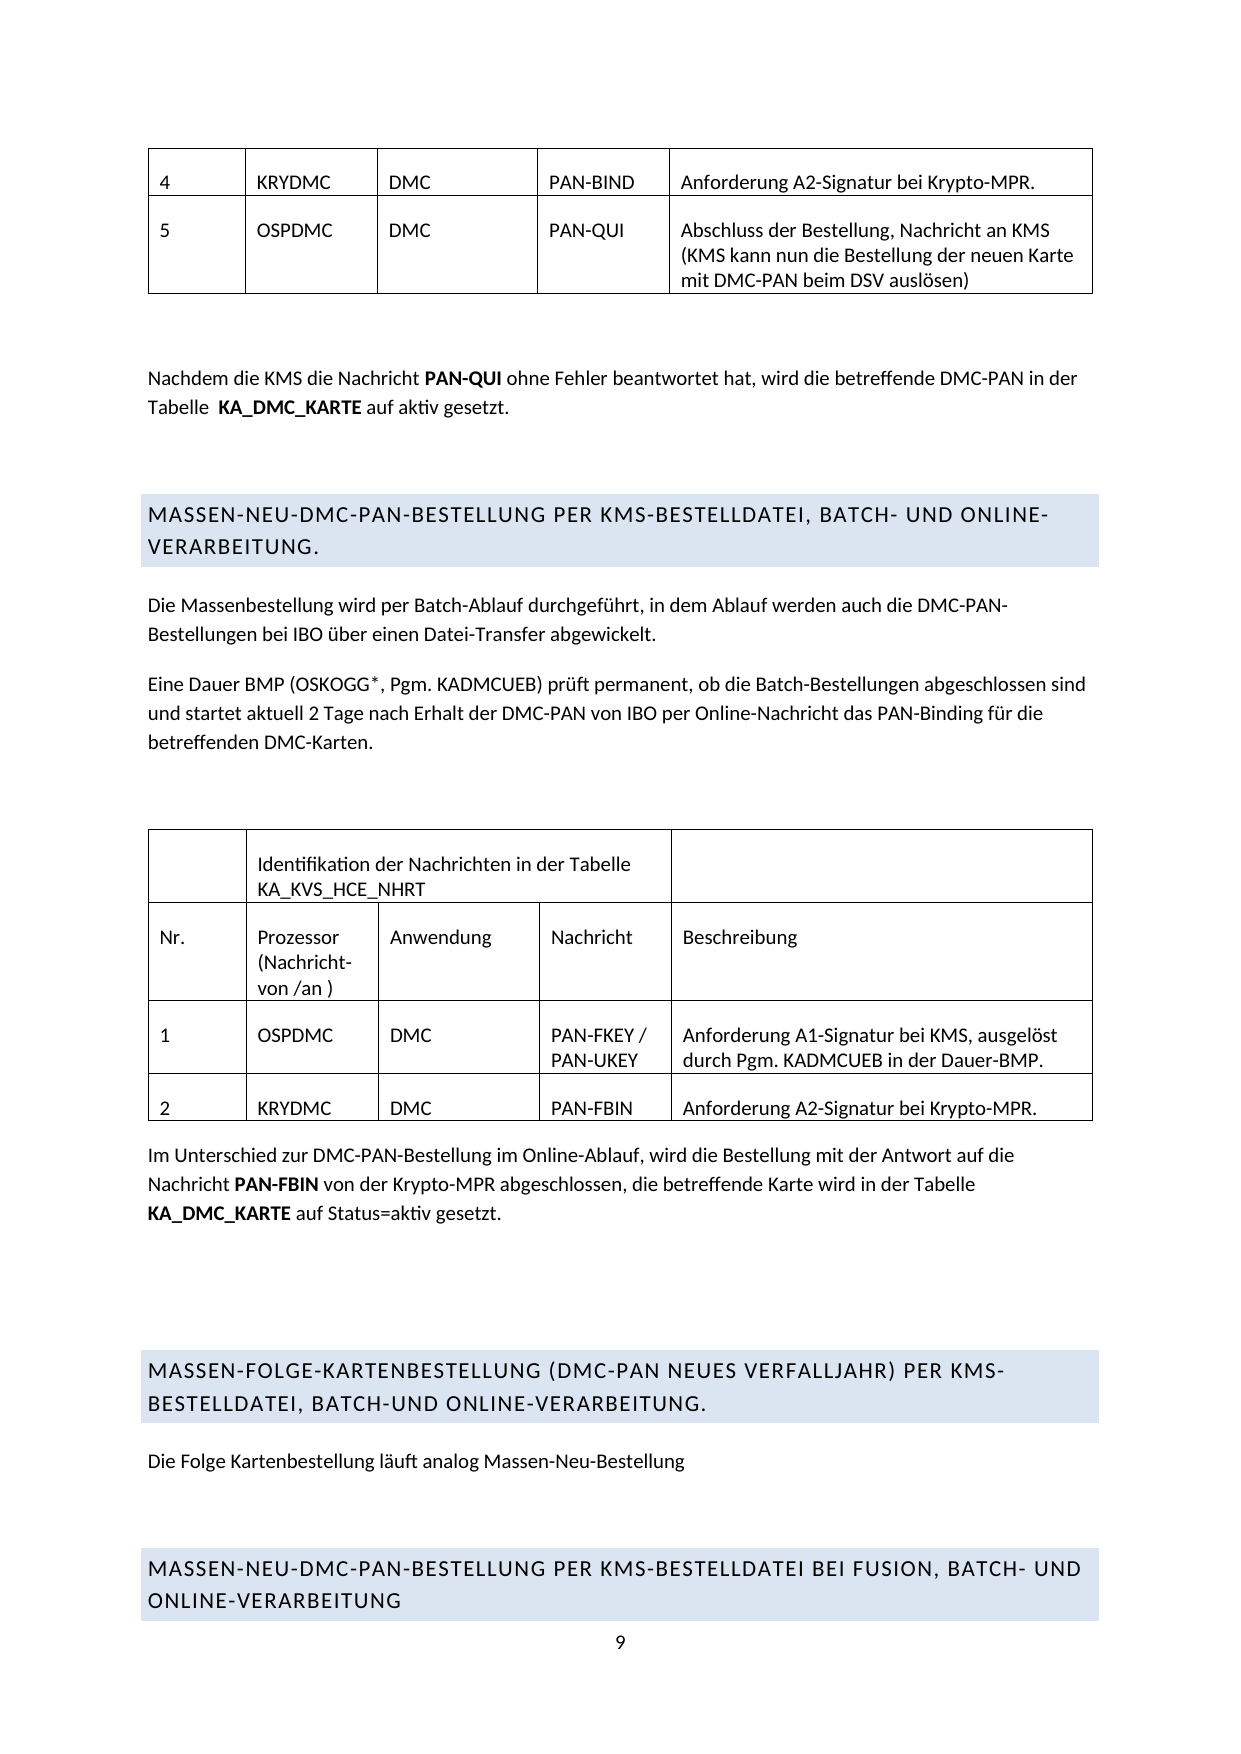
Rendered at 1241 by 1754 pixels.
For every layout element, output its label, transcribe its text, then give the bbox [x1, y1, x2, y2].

table_cell KRYDMC [246, 149, 377, 195]
table_cell PAN-QUI [538, 196, 669, 293]
table_cell PAN-BIND [538, 149, 669, 195]
table_cell Nachricht [540, 903, 671, 1000]
table_cell OSPDMC [246, 196, 377, 293]
table_cell 5 [149, 196, 245, 293]
table_cell Nr. [149, 903, 246, 1000]
table_cell 4 [149, 149, 245, 195]
table_cell DMC [379, 1074, 539, 1120]
table_header Identifikation der Nachrichten in der Tabelle KA_KVS_HCE_NHRT [247, 830, 671, 902]
table_cell DMC [378, 196, 537, 293]
table_header [672, 830, 1092, 902]
table_cell PAN-FKEY / PAN-UKEY [540, 1001, 671, 1073]
table_cell 2 [149, 1074, 246, 1120]
table_cell PAN-FBIN [540, 1074, 671, 1120]
subtitle Massen-Neu-DMC-PAN-Bestellung per KMS-Bestelldatei bei Fusion, Batch- und Online-Verarbeitung [148, 1554, 1093, 1614]
table_cell Anforderung A2-Signatur bei Krypto-MPR. [672, 1074, 1092, 1120]
table_cell DMC [379, 1001, 539, 1073]
text Eine Dauer BMP (OSKOGG*, Pgm. KADMCUEB) prüft permanent, ob die Batch-Bestellungen abgeschlossen sind und startet aktuell 2 Tage nach Erhalt der DMC-PAN von IBO per Online-Nachricht das PAN-Binding für die betreffenden DMC-Karten. [148, 671, 1093, 755]
table_cell Anwendung [379, 903, 539, 1000]
table_cell OSPDMC [247, 1001, 378, 1073]
table_cell 1 [149, 1001, 246, 1073]
text Nachdem die KMS die Nachricht PAN-QUI ohne Fehler beantwortet hat, wird die betreffende DMC-PAN in der Tabelle KA_DMC_KARTE auf aktiv gesetzt. [148, 365, 1093, 419]
table_cell Prozessor (Nachricht-von /an ) [247, 903, 378, 1000]
text Die Massenbestellung wird per Batch-Ablauf durchgeführt, in dem Ablauf werden auch die DMC-PAN-Bestellungen bei IBO über einen Datei-Transfer abgewickelt. [148, 592, 1093, 646]
text Im Unterschied zur DMC-PAN-Bestellung im Online-Ablauf, wird die Bestellung mit der Antwort auf die Nachricht PAN-FBIN von der Krypto-MPR abgeschlossen, die betreffende Karte wird in der Tabelle KA_DMC_KARTE auf Status=aktiv gesetzt. [148, 1142, 1093, 1226]
table_cell Anforderung A2-Signatur bei Krypto-MPR. [670, 149, 1092, 195]
subtitle Massen-Neu-DMC-PAN-Bestellung per KMS-Bestelldatei, Batch- und Online-Verarbeitung. [148, 500, 1093, 561]
text Die Folge Kartenbestellung läuft analog Massen-Neu-Bestellung [148, 1448, 1093, 1473]
table_cell Anforderung A1-Signatur bei KMS, ausgelöst durch Pgm. KADMCUEB in der Dauer-BMP. [672, 1001, 1092, 1073]
subtitle Massen-Folge-Kartenbestellung (DMC-PAN neues Verfalljahr) per KMS-Bestelldatei, Batch-und Online-Verarbeitung. [148, 1357, 1093, 1417]
table_cell Beschreibung [672, 903, 1092, 1000]
table_header [149, 830, 246, 902]
table_cell KRYDMC [247, 1074, 378, 1120]
table_cell DMC [378, 149, 537, 195]
table_cell Abschluss der Bestellung, Nachricht an KMS (KMS kann nun die Bestellung der neuen Karte mit DMC-PAN beim DSV auslösen) [670, 196, 1092, 293]
